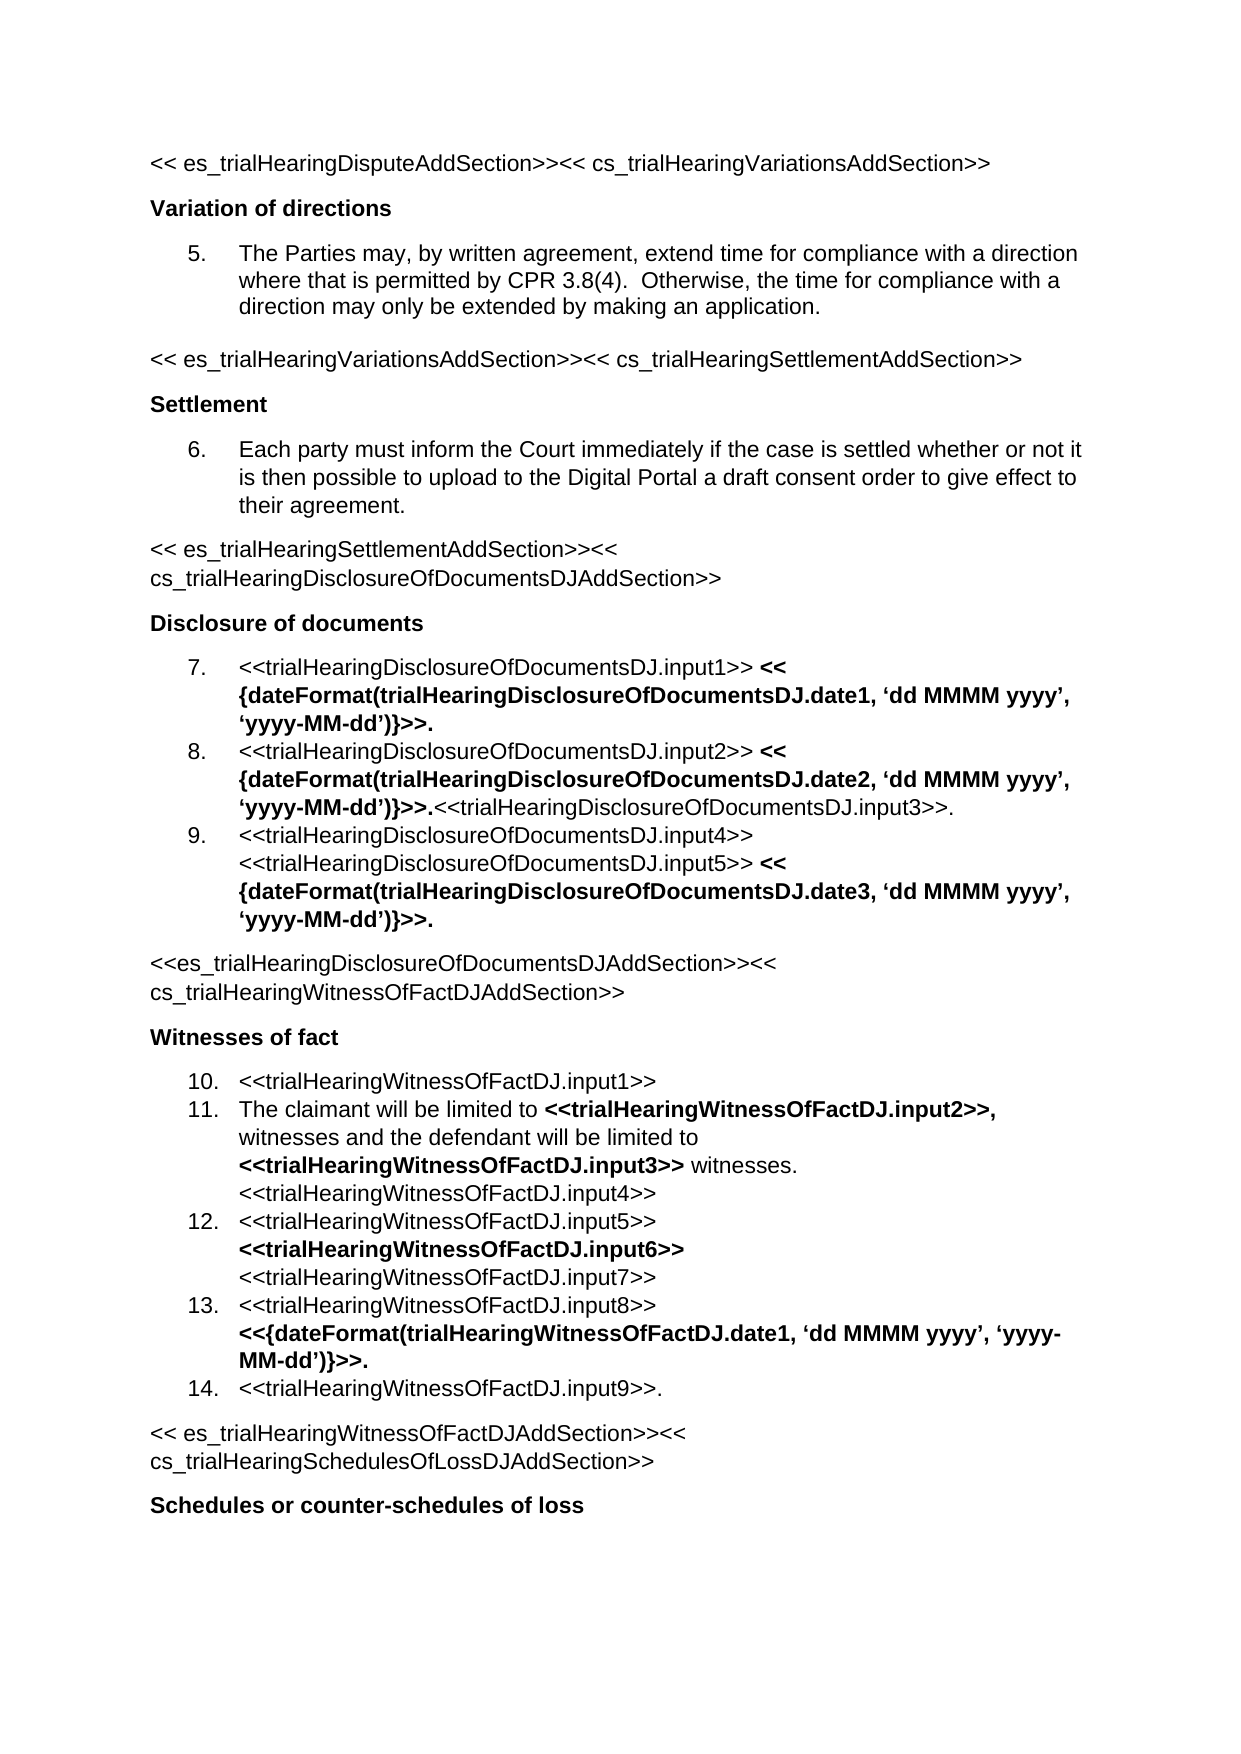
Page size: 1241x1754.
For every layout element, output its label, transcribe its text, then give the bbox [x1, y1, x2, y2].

list <<trialHearingDisclosureOfDocumentsDJ.input1>> << {dateFormat(trialHearingDisclosureOfDocumentsDJ.date1, ‘dd MMMM yyyy’, ‘yyyy-MM-dd’)}>>. [187, 654, 1090, 737]
list The Parties may, by written agreement, extend time for compliance with a direction where that is permitted by CPR 3.8(4). Otherwise, the time for compliance with a direction may only be extended by making an application. [187, 240, 1090, 319]
text Settlement [150, 391, 1090, 417]
list <<trialHearingWitnessOfFactDJ.input1>> [187, 1068, 1090, 1095]
text <<es_trialHearingDisclosureOfDocumentsDJAddSection>><< cs_trialHearingWitnessOfFactDJAddSection>> [150, 950, 1090, 1005]
list <<trialHearingWitnessOfFactDJ.input5>> <<trialHearingWitnessOfFactDJ.input6>> <<trialHearingWitnessOfFactDJ.input7>> [187, 1208, 1090, 1290]
list <<trialHearingWitnessOfFactDJ.input9>>. [187, 1375, 1090, 1402]
list The claimant will be limited to <<trialHearingWitnessOfFactDJ.input2>>, witnesses and the defendant will be limited to <<trialHearingWitnessOfFactDJ.input3>> witnesses. <<trialHearingWitnessOfFactDJ.input4>> [187, 1096, 1090, 1206]
text Schedules or counter-schedules of loss [150, 1492, 1090, 1519]
list <<trialHearingWitnessOfFactDJ.input8>> <<{dateFormat(trialHearingWitnessOfFactDJ.date1, ‘dd MMMM yyyy’, ‘yyyy-MM-dd’)}>>. [187, 1292, 1090, 1374]
list <<trialHearingDisclosureOfDocumentsDJ.input4>> <<trialHearingDisclosureOfDocumentsDJ.input5>> << {dateFormat(trialHearingDisclosureOfDocumentsDJ.date3, ‘dd MMMM yyyy’, ‘yyyy-MM-dd’)}>>. [187, 822, 1090, 932]
text Variation of directions [150, 195, 1090, 221]
text Witnesses of fact [150, 1024, 1090, 1050]
text << es_trialHearingWitnessOfFactDJAddSection>><< cs_trialHearingSchedulesOfLossDJAddSection>> [150, 1420, 1090, 1474]
text << es_trialHearingSettlementAddSection>><< cs_trialHearingDisclosureOfDocumentsDJAddSection>> [150, 536, 1090, 591]
list Each party must inform the Court immediately if the case is settled whether or not it is then possible to upload to the Digital Portal a draft consent order to give effect to their agreement. [187, 436, 1090, 518]
text << es_trialHearingVariationsAddSection>><< cs_trialHearingSettlementAddSection>> [150, 346, 1090, 372]
text Disclosure of documents [150, 610, 1090, 636]
list <<trialHearingDisclosureOfDocumentsDJ.input2>> << {dateFormat(trialHearingDisclosureOfDocumentsDJ.date2, ‘dd MMMM yyyy’, ‘yyyy-MM-dd’)}>>.<<trialHearingDisclosureOfDocumentsDJ.input3>>. [187, 738, 1090, 820]
text << es_trialHearingDisputeAddSection>><< cs_trialHearingVariationsAddSection>> [150, 150, 1090, 176]
